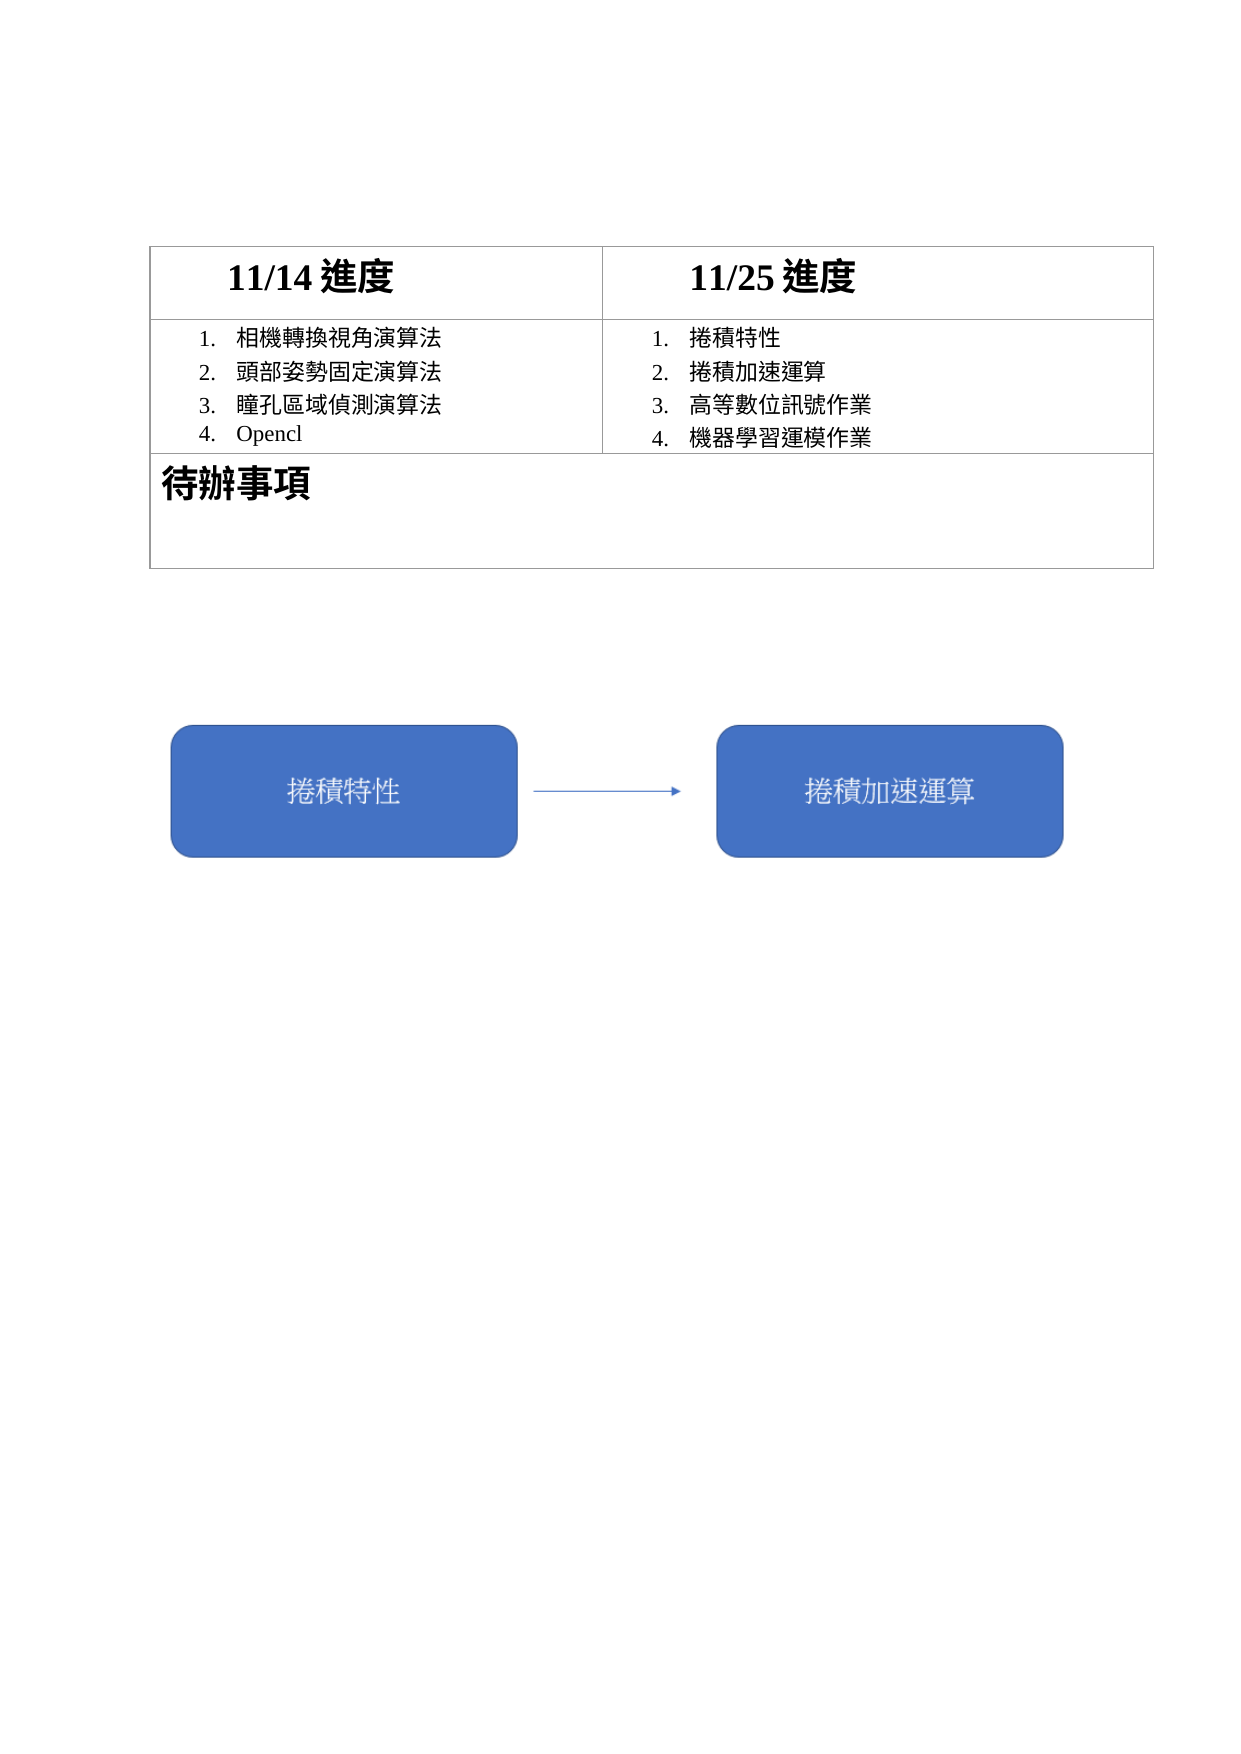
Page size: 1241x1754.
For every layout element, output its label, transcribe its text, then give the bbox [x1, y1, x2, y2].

table_header 11/25進度 [603, 247, 1153, 319]
table_cell 捲積特性 捲積加速運算 高等數位訊號作業 機器學習運模作業 [603, 320, 1153, 453]
table_cell 相機轉換視角演算法 頭部姿勢固定演算法 瞳孔區域偵測演算法 Opencl [151, 320, 602, 453]
picture [151, 703, 1092, 872]
table_header 11/14進度 [151, 247, 602, 319]
table_cell 待辦事項 [151, 454, 1153, 568]
